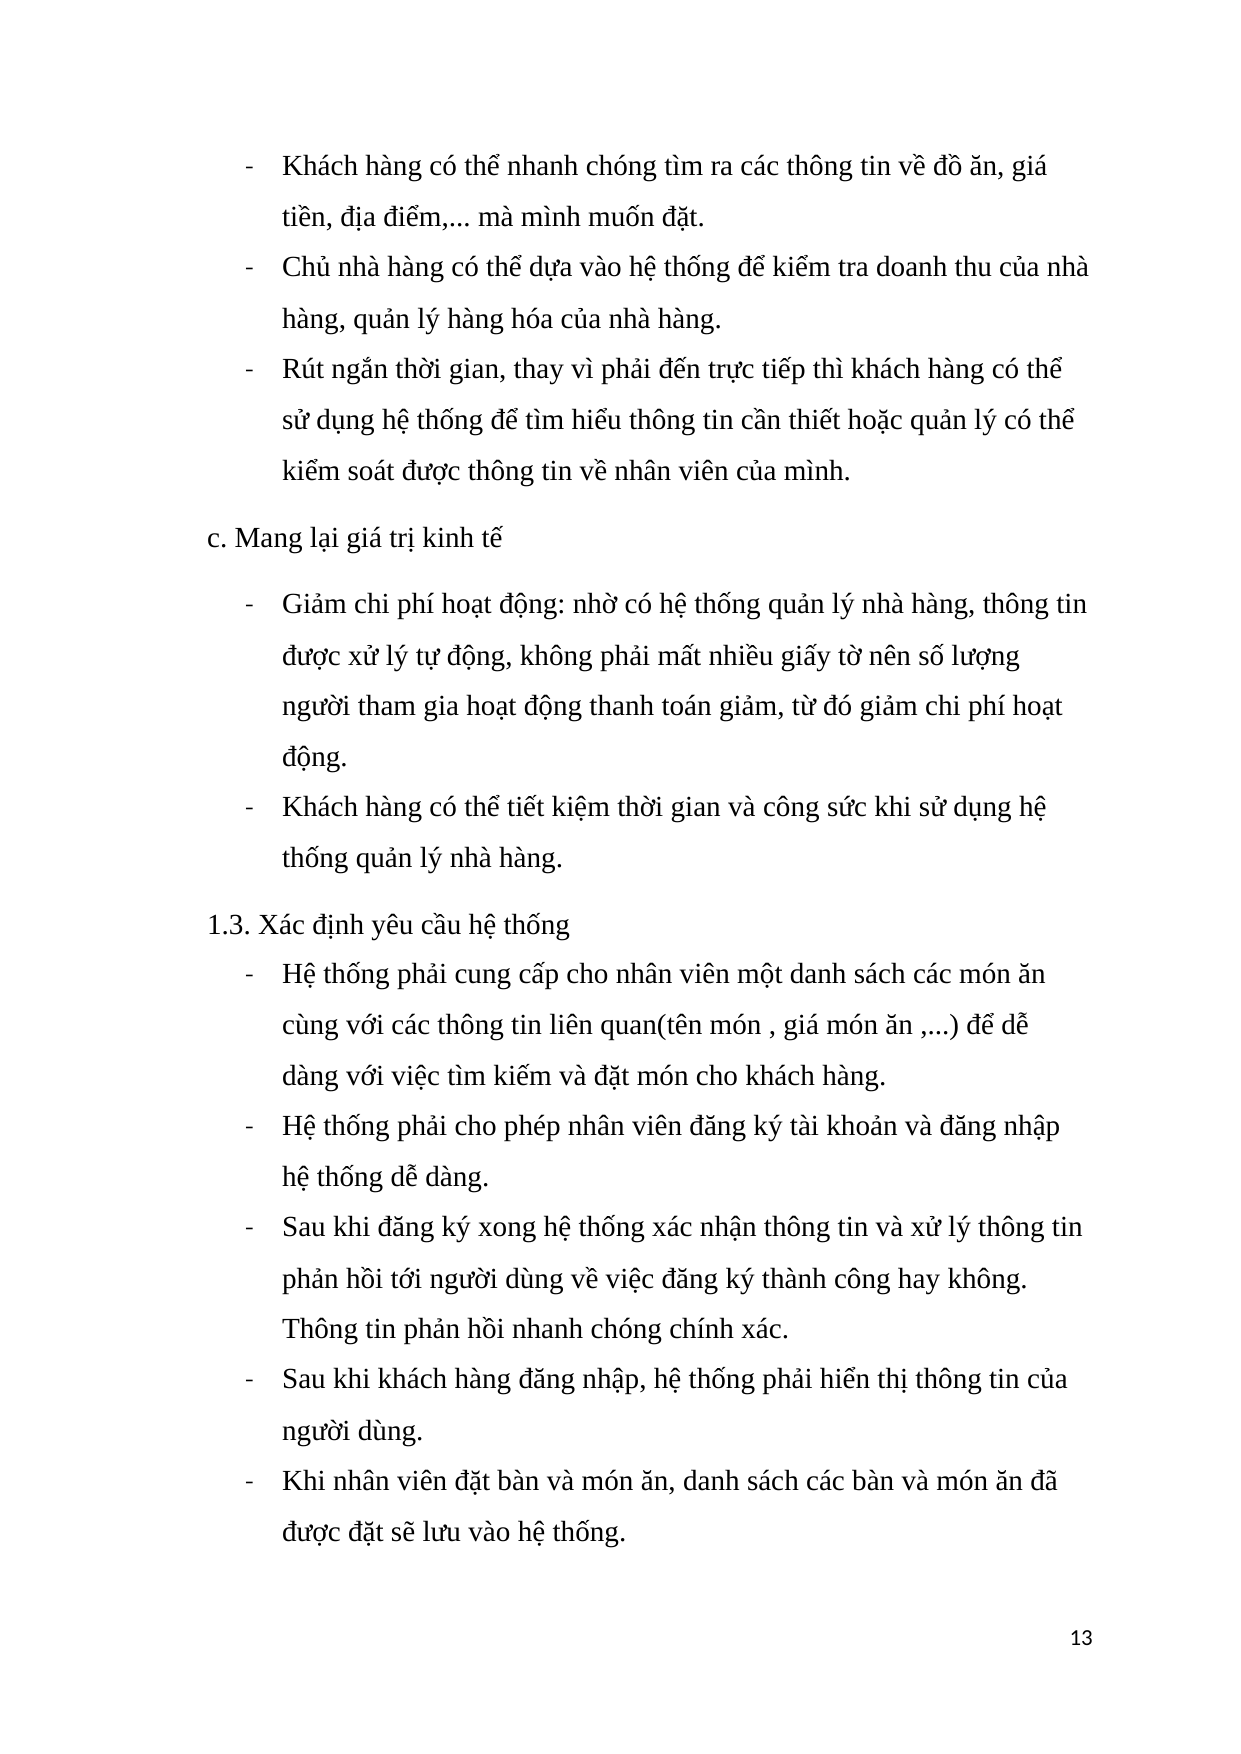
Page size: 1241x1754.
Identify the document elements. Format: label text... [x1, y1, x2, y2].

list Khi nhân viên đặt bàn và món ăn, danh sách các bàn và món ăn đã được đặt sẽ lưu vào hệ thống. [244, 1463, 1092, 1548]
list Hệ thống phải cung cấp cho nhân viên một danh sách các món ăn cùng với các thông tin liên quan(tên món , giá món ăn ,...) để dễ dàng với việc tìm kiếm và đặt món cho khách hàng. [244, 956, 1092, 1091]
list Chủ nhà hàng có thể dựa vào hệ thống để kiểm tra doanh thu của nhà hàng, quản lý hàng hóa của nhà hàng. [244, 249, 1092, 334]
text c. Mang lại giá trị kinh tế [207, 520, 1092, 553]
list Khách hàng có thể tiết kiệm thời gian và công sức khi sử dụng hệ thống quản lý nhà hàng. [244, 789, 1092, 874]
subtitle 1.3. Xác định yêu cầu hệ thống [207, 907, 1092, 941]
list Rút ngắn thời gian, thay vì phải đến trực tiếp thì khách hàng có thể sử dụng hệ thống để tìm hiểu thông tin cần thiết hoặc quản lý có thể kiểm soát được thông tin về nhân viên của mình. [244, 351, 1092, 486]
list Sau khi khách hàng đăng nhập, hệ thống phải hiển thị thông tin của người dùng. [244, 1362, 1092, 1446]
list Khách hàng có thể nhanh chóng tìm ra các thông tin về đồ ăn, giá tiền, địa điểm,... mà mình muốn đặt. [244, 148, 1092, 233]
list Giảm chi phí hoạt động: nhờ có hệ thống quản lý nhà hàng, thông tin được xử lý tự động, không phải mất nhiều giấy tờ nên số lượng người tham gia hoạt động thanh toán giảm, từ đó giảm chi phí hoạt động. [244, 587, 1092, 772]
list Hệ thống phải cho phép nhân viên đăng ký tài khoản và đăng nhập hệ thống dễ dàng. [244, 1108, 1092, 1193]
list Sau khi đăng ký xong hệ thống xác nhận thông tin và xử lý thông tin phản hồi tới người dùng về việc đăng ký thành công hay không. Thông tin phản hồi nhanh chóng chính xác. [244, 1209, 1092, 1345]
